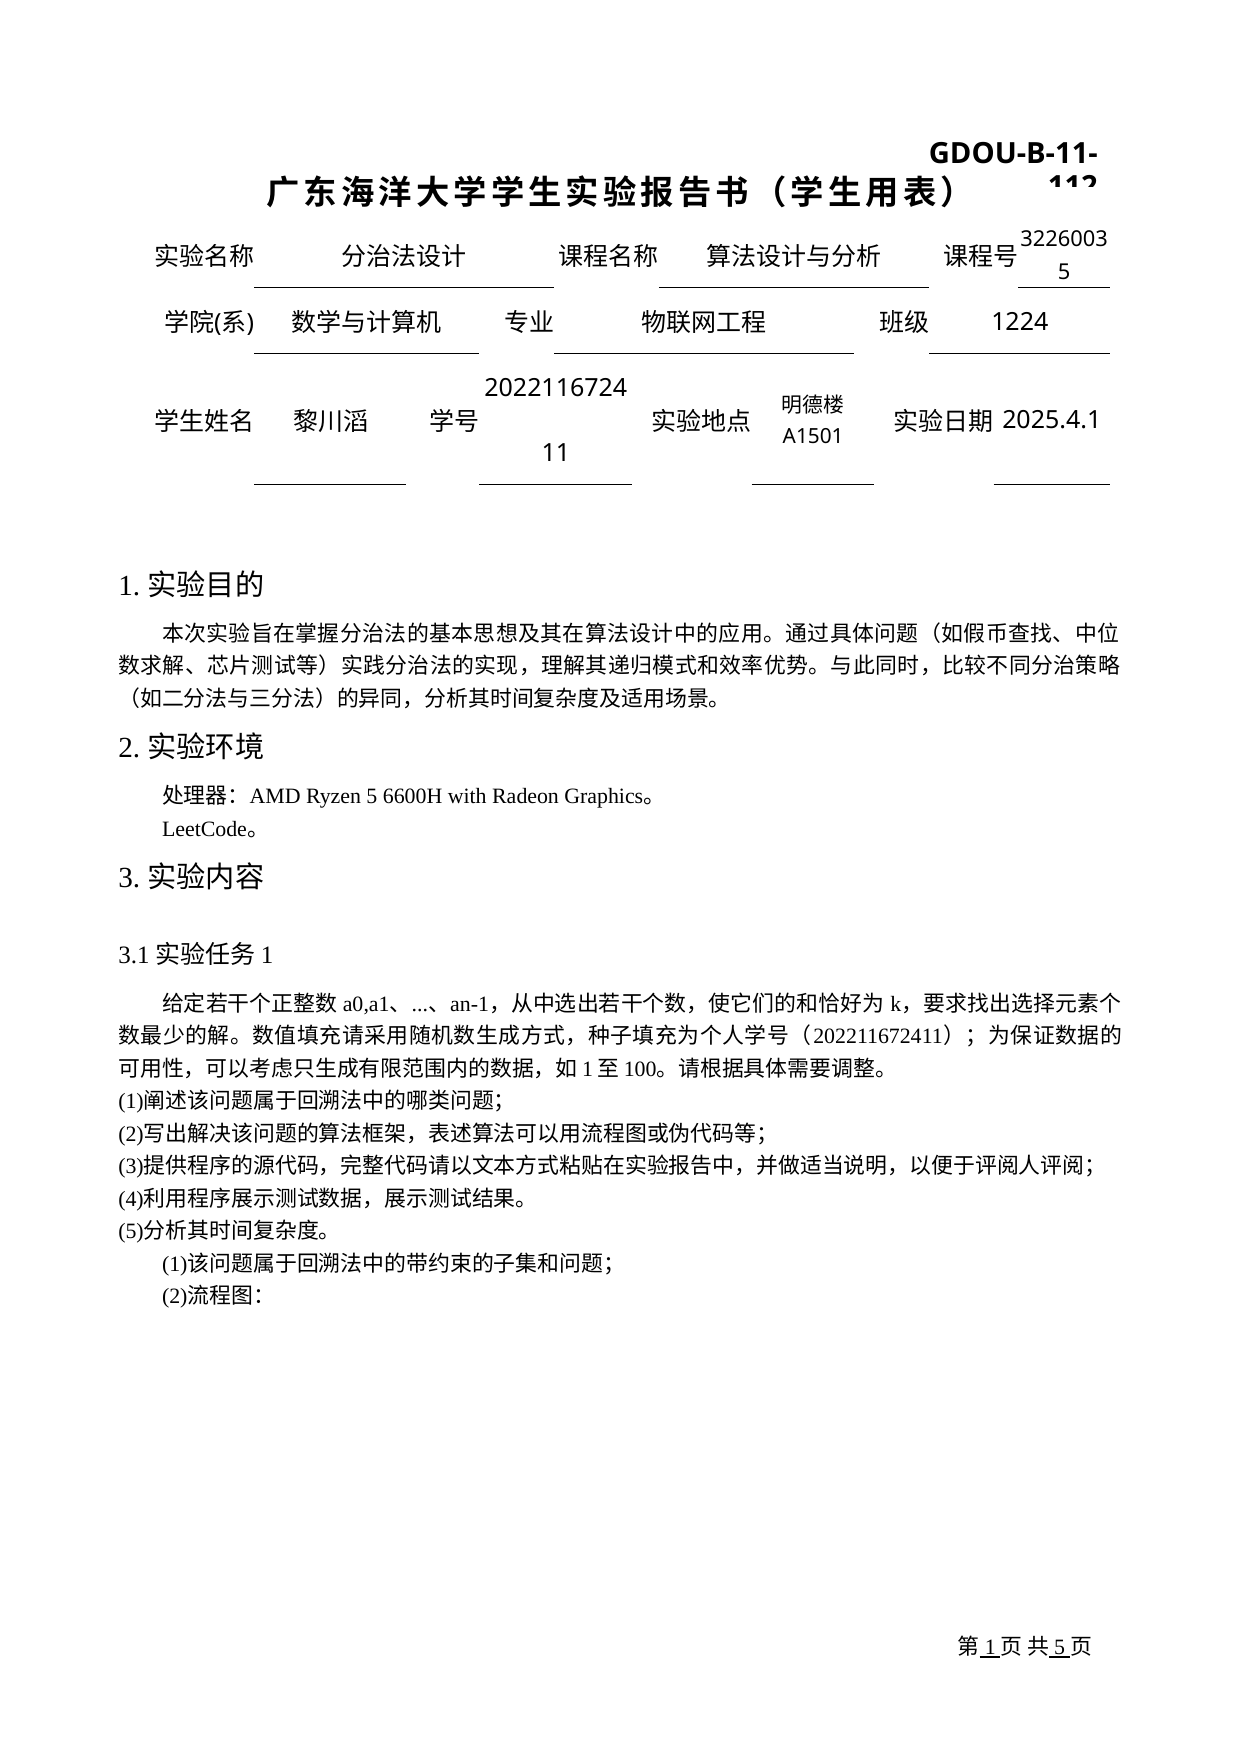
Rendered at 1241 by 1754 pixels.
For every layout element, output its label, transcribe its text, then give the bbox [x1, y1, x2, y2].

text (2)写出解决该问题的算法框架，表述算法可以用流程图或伪代码等； [118, 1115, 1122, 1148]
table_cell 2025.4.1 [994, 354, 1110, 484]
table_cell 黎川滔 [254, 354, 406, 484]
table_header 课程名称 [554, 222, 659, 287]
text (1)该问题属于回溯法中的带约束的子集和问题； [118, 1245, 1122, 1278]
table_cell 专业 [479, 288, 554, 353]
table_cell 物联网工程 [554, 287, 854, 353]
table_cell 1224 [929, 287, 1110, 353]
text 广东海洋大学学生实验报告书（学生用表） [118, 157, 1122, 222]
text (3)提供程序的源代码，完整代码请以文本方式粘贴在实验报告中，并做适当说明，以便于评阅人评阅； [118, 1148, 1122, 1180]
table_cell 实验地点 [632, 354, 752, 484]
table_cell 学生姓名 [130, 353, 254, 484]
table_cell 数学与计算机 [254, 288, 479, 353]
text 本次实验旨在掌握分治法的基本思想及其在算法设计中的应用。通过具体问题（如假币查找、中位数求解、芯片测试等）实践分治法的实现，理解其递归模式和效率优势。与此同时，比较不同分治策略（如二分法与三分法）的异同，分析其时间复杂度及适用场景。 [118, 615, 1122, 713]
table_header 课程号 [929, 222, 1018, 287]
table_cell 班级 [854, 288, 929, 353]
text LeetCode。 [118, 810, 1122, 843]
subtitle 实验内容 [118, 843, 1122, 908]
table_header 实验名称 [130, 222, 254, 287]
subtitle 3.1 实验任务1 [118, 920, 1122, 985]
text 给定若干个正整数a0,a1、...、an-1，从中选出若干个数，使它们的和恰好为k，要求找出选择元素个数最少的解。数值填充请采用随机数生成方式，种子填充为个人学号（202211672411）；为保证数据的可用性，可以考虑只生成有限范围内的数据，如1至100。请根据具体需要调整。 [118, 985, 1122, 1083]
subtitle 实验环境 [118, 713, 1122, 778]
table_cell 学号 [406, 354, 479, 484]
text (2)流程图： [118, 1278, 1122, 1310]
text (1)阐述该问题属于回溯法中的哪类问题； [118, 1083, 1122, 1115]
table_header 32260035 [1018, 222, 1110, 287]
table_cell 明德楼A1501 [752, 353, 874, 484]
subtitle 实验目的 [118, 550, 1122, 615]
table_header 算法设计与分析 [659, 222, 929, 287]
table_cell 学院(系) [130, 287, 254, 353]
table_cell 202211672411 [479, 353, 632, 484]
text (5)分析其时间复杂度。 [118, 1213, 1122, 1245]
table_cell 实验日期 [874, 353, 993, 484]
table_header 分治法设计 [254, 222, 554, 287]
text 处理器：AMD Ryzen 5 6600H with Radeon Graphics。 [118, 778, 1122, 810]
text (4)利用程序展示测试数据，展示测试结果。 [118, 1180, 1122, 1213]
